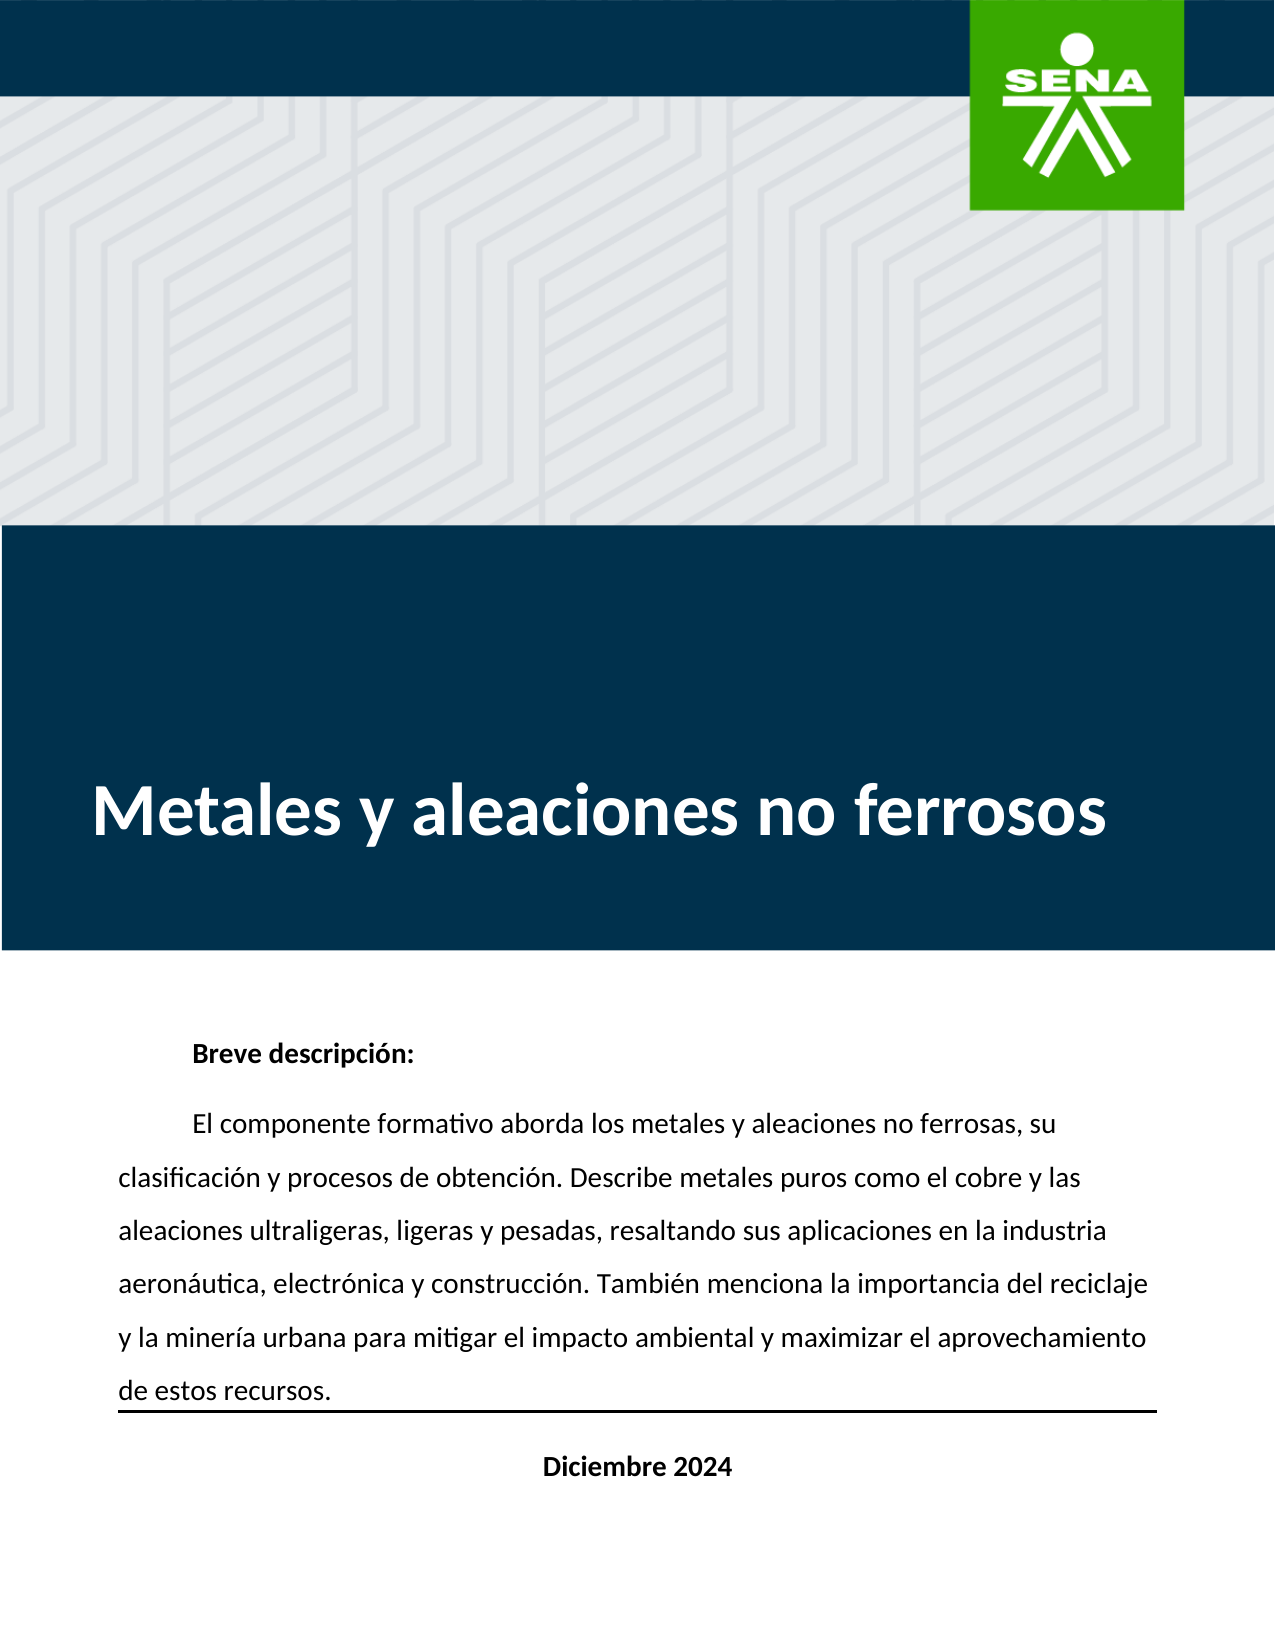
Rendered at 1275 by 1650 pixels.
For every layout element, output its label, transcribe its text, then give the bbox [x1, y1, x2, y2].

picture [0, 0, 1274, 527]
text Diciembre 2024 [118, 1448, 1157, 1483]
text Breve descripción: [118, 1035, 1157, 1071]
text El componente formativo aborda los metales y aleaciones no ferrosas, su clasificación y procesos de obtención. Describe metales puros como el cobre y las aleaciones ultraligeras, ligeras y pesadas, resaltando sus aplicaciones en la industria aeronáutica, electrónica y construcción. También menciona la importancia del reciclaje y la minería urbana para mitigar el impacto ambiental y maximizar el aprovechamiento de estos recursos. [118, 1105, 1157, 1410]
